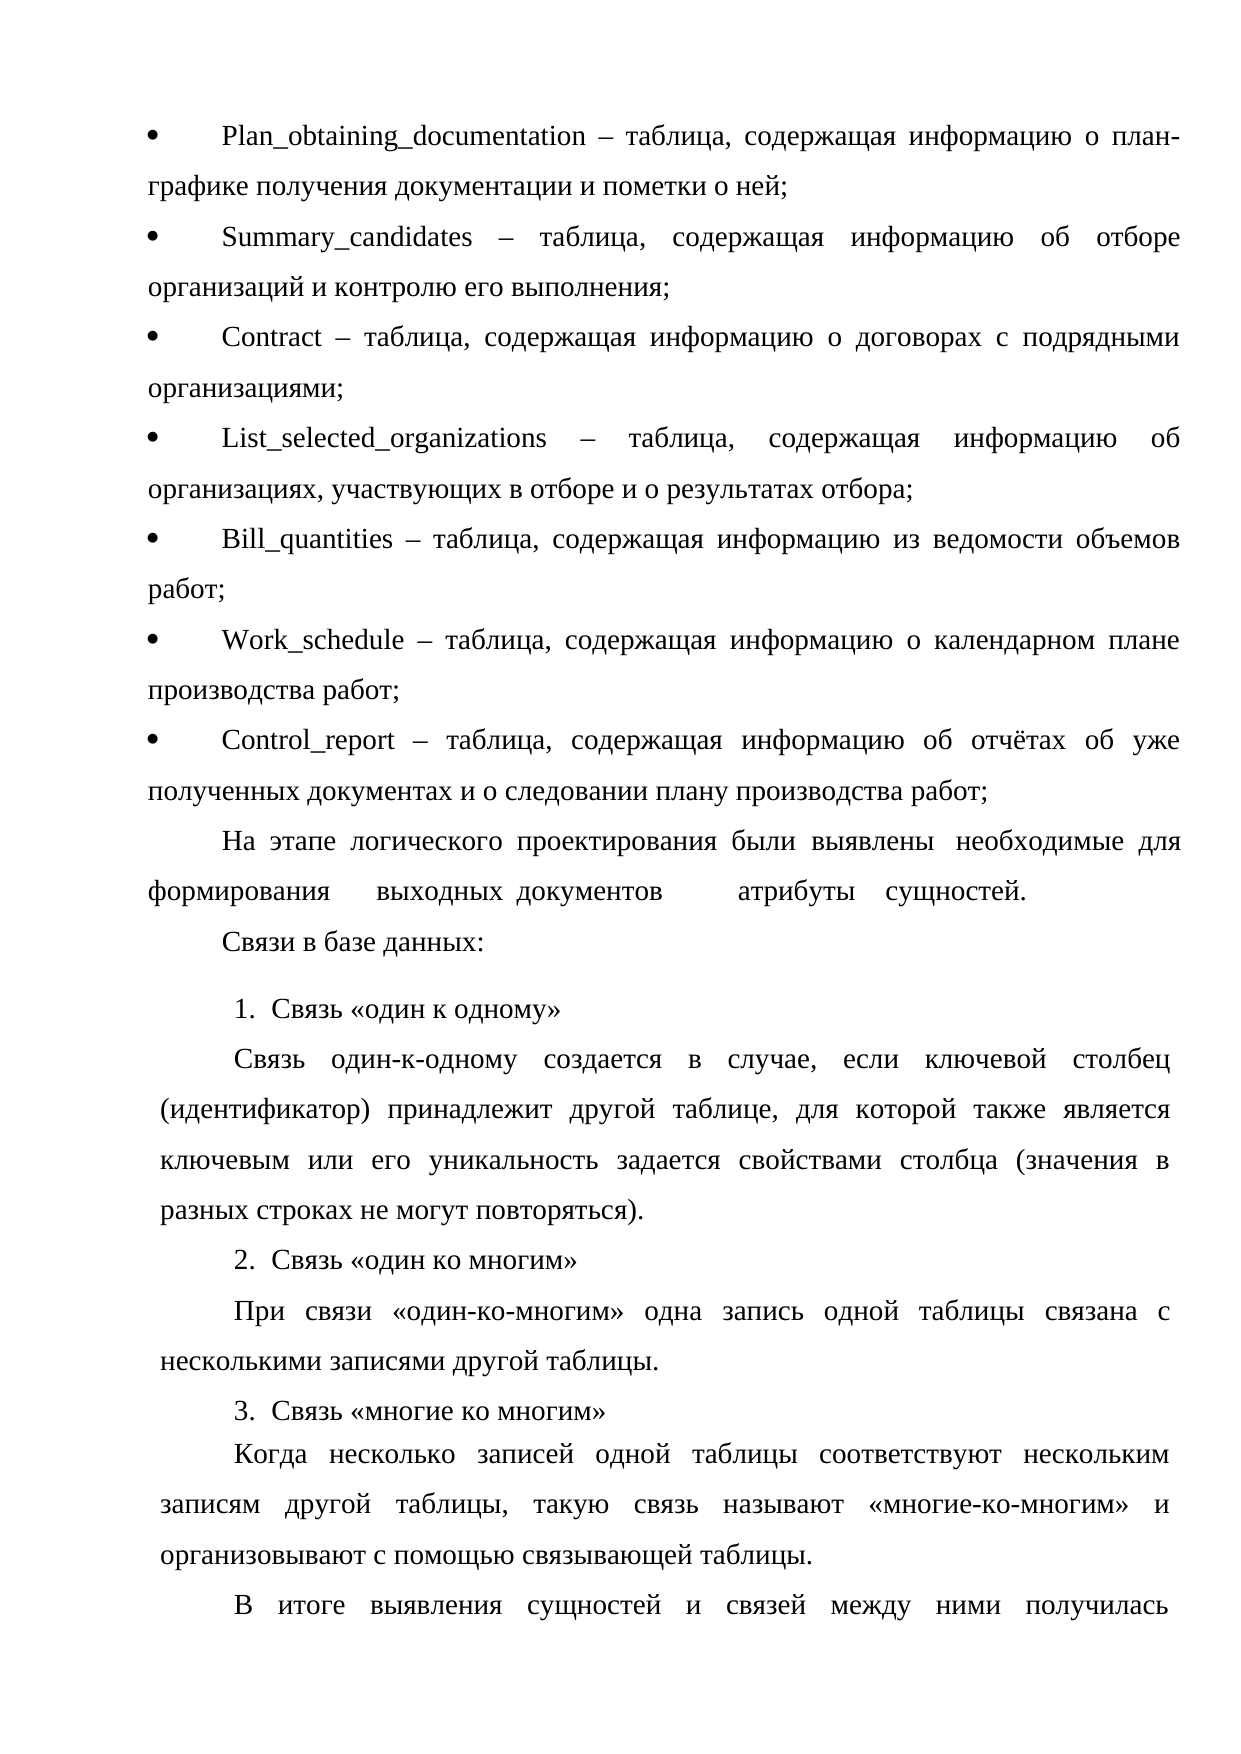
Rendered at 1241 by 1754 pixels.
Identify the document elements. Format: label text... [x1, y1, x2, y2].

list Связь «один к одному» [234, 991, 1181, 1024]
list Plan_obtaining_documentation – таблица, содержащая информацию о план-графике получения документации и пометки о ней; [148, 118, 1181, 202]
text Связь один-к-одному создается в случае, если ключевой столбец (идентификатор) принадлежит другой таблице, для которой также является ключевым или его уникальность задается свойствами столбца (значения в разных строках не могут повторяться). [160, 1041, 1171, 1226]
list Связь «один ко многим» [234, 1242, 1181, 1276]
list Summary_candidates – таблица, содержащая информацию об отборе организаций и контролю его выполнения; [148, 219, 1181, 303]
list Control_report – таблица, содержащая информацию об отчётах об уже полученных документах и о следовании плану производства работ; [148, 722, 1181, 806]
text Связи в базе данных: [148, 924, 1181, 957]
list List_selected_organizations – таблица, содержащая информацию об организациях, участвующих в отборе и о результатах отбора; [148, 420, 1181, 504]
list Contract – таблица, содержащая информацию о договорах с подрядными организациями; [148, 319, 1181, 403]
list Work_schedule – таблица, содержащая информацию о календарном плане производства работ; [148, 622, 1181, 706]
list Связь «многие ко многим» [234, 1394, 1181, 1427]
text На этапе логического проектирования были выявлены необходимые для формирования выходных документов атрибуты сущностей. [148, 823, 1181, 907]
text При связи «один-ко-многим» одна запись одной таблицы связана с несколькими записями другой таблицы. [160, 1293, 1170, 1377]
text Когда несколько записей одной таблицы соответствуют нескольким записям другой таблицы, такую связь называют «многие-ко-многим» и организовывают с помощью связывающей таблицы. [160, 1436, 1170, 1571]
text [160, 1587, 1170, 1621]
list Bill_quantities – таблица, содержащая информацию из ведомости объемов работ; [148, 521, 1181, 605]
